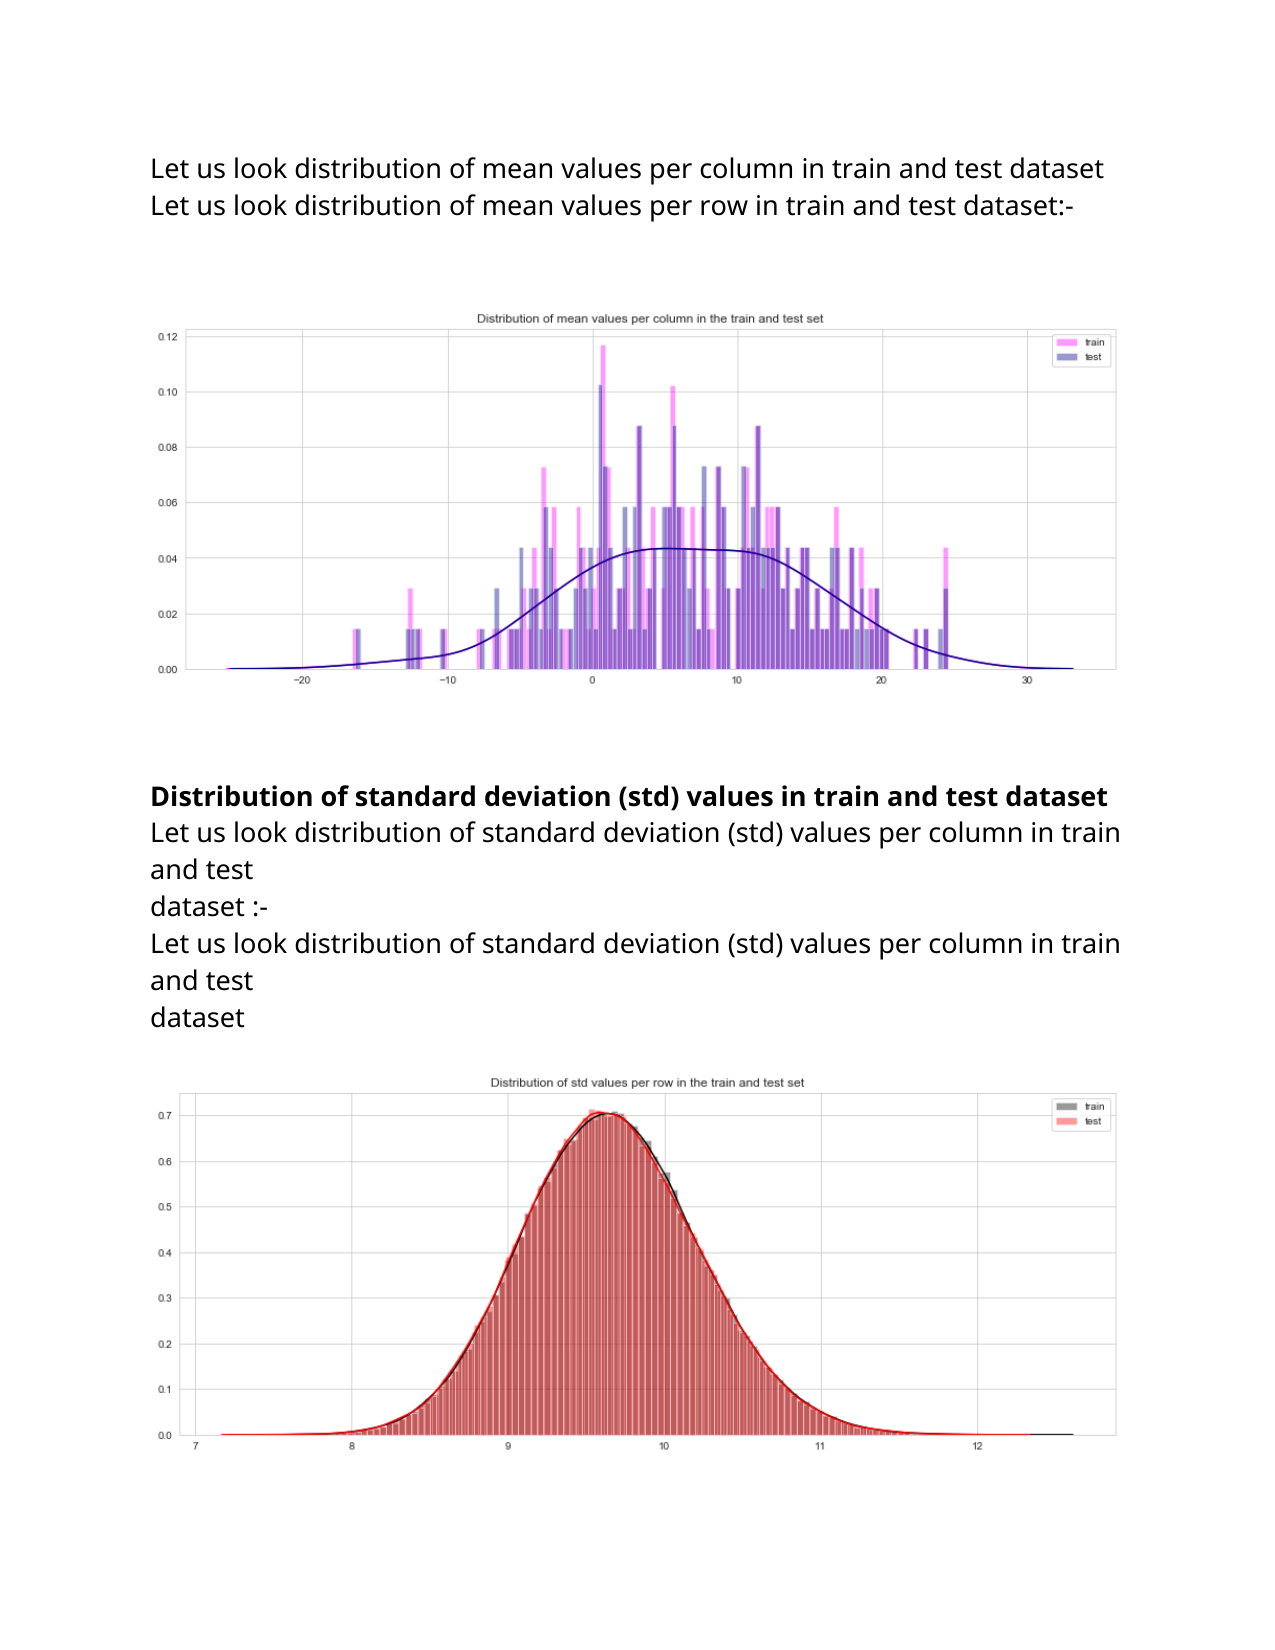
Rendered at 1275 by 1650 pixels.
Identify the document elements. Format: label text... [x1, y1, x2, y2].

picture [150, 307, 1125, 693]
text Distribution of standard deviation (std) values in train and test dataset Let us look distribution of standard deviation (std) values per column in train and test dataset :- Let us look distribution of standard deviation (std) values per column in train and test dataset [150, 749, 1125, 1035]
picture [150, 1072, 1125, 1459]
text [150, 150, 1125, 252]
